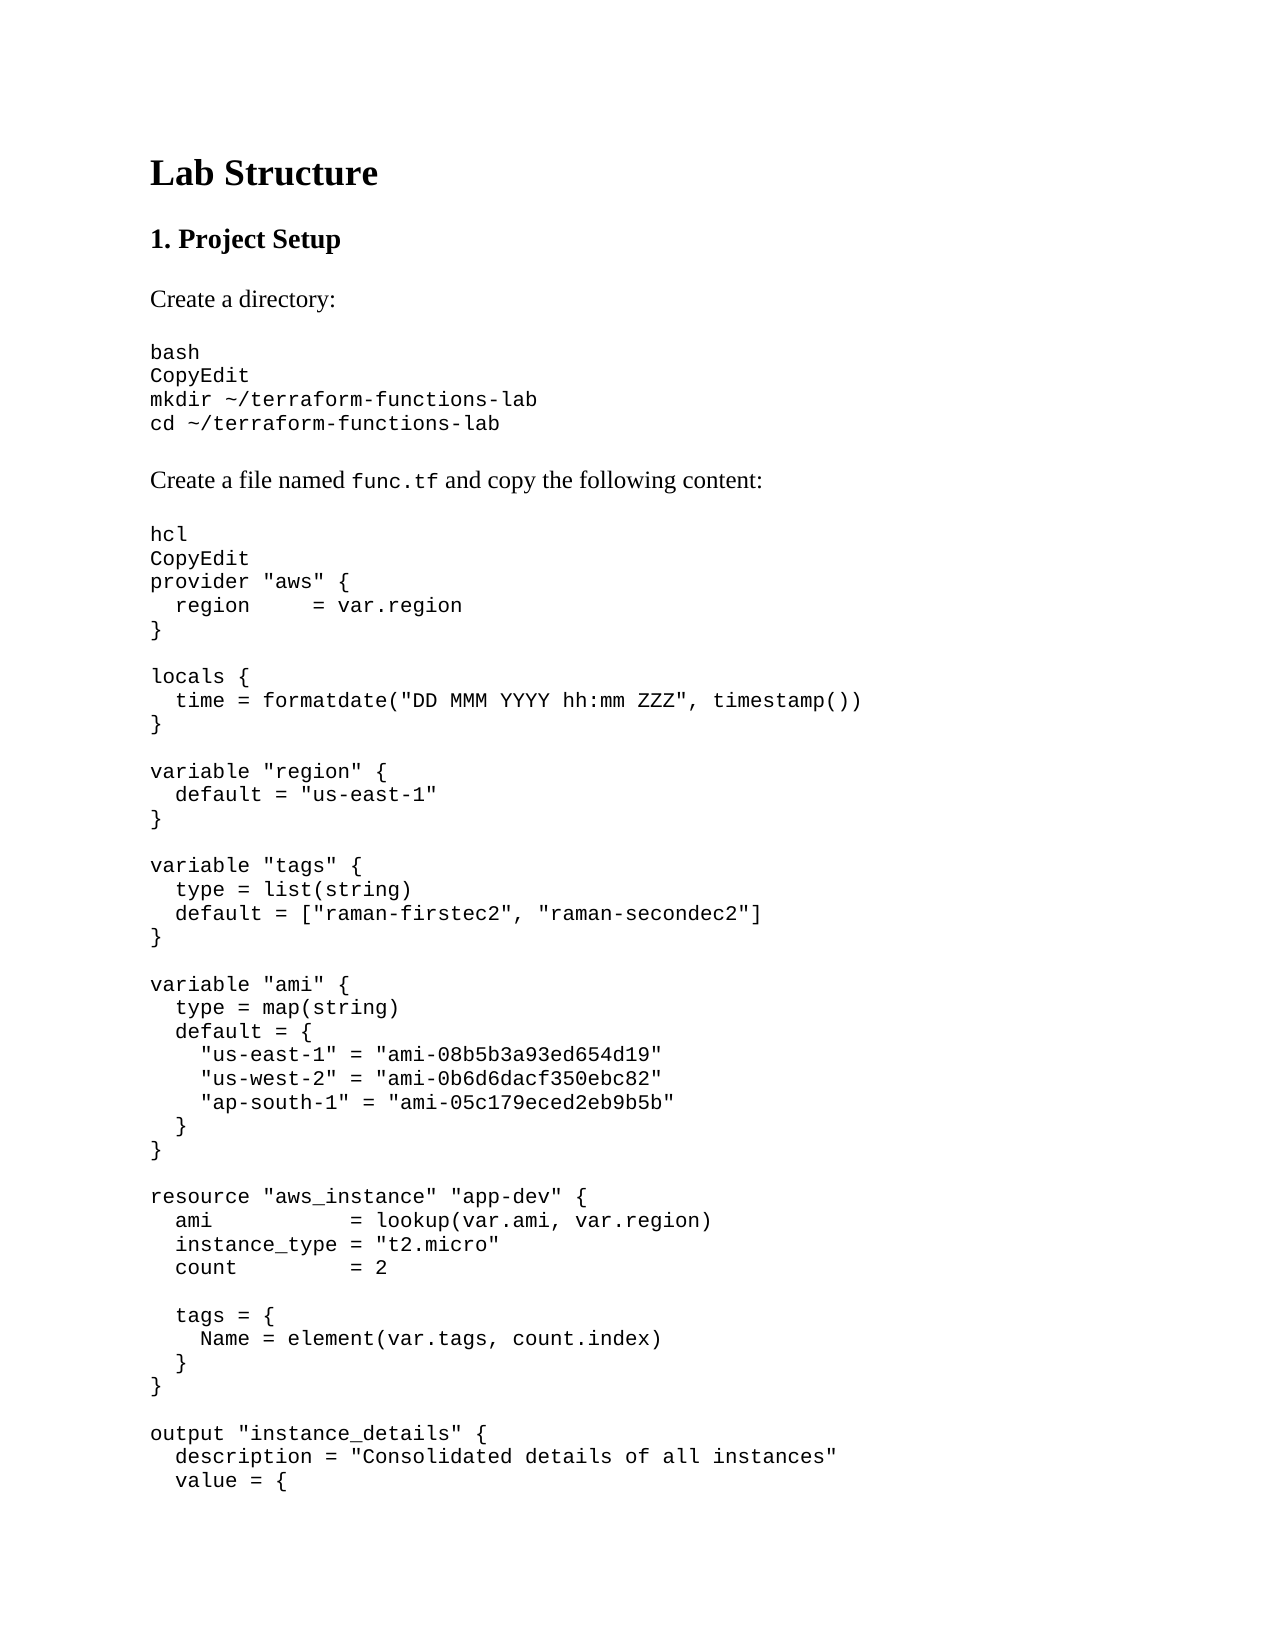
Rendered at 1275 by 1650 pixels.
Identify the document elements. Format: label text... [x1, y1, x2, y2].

text bash [150, 342, 1125, 365]
text count = 2 [150, 1257, 1125, 1281]
text default = "us-east-1" [150, 784, 1125, 808]
text time = formatdate("DD MMM YYYY hh:mm ZZZ", timestamp()) [150, 690, 1125, 713]
text ami = lookup(var.ami, var.region) [150, 1210, 1125, 1234]
text CopyEdit [150, 548, 1125, 572]
text } [150, 1139, 1125, 1163]
text description = "Consolidated details of all instances" [150, 1446, 1125, 1470]
text locals { [150, 666, 1125, 690]
text CopyEdit [150, 365, 1125, 389]
text } [150, 713, 1125, 737]
text resource "aws_instance" "app-dev" { [150, 1186, 1125, 1210]
text } [150, 1115, 1125, 1139]
text default = ["raman-firstec2", "raman-secondec2"] [150, 903, 1125, 926]
text instance_type = "t2.micro" [150, 1234, 1125, 1257]
text Lab Structure [150, 150, 1125, 193]
text hcl [150, 524, 1125, 548]
text Create a directory: [150, 284, 1125, 313]
text } [150, 808, 1125, 832]
text tags = { [150, 1304, 1125, 1328]
text variable "region" { [150, 761, 1125, 784]
text "us-east-1" = "ami-08b5b3a93ed654d19" [150, 1044, 1125, 1068]
text variable "ami" { [150, 973, 1125, 997]
text Name = element(var.tags, count.index) [150, 1328, 1125, 1352]
text output "instance_details" { [150, 1423, 1125, 1446]
text "us-west-2" = "ami-0b6d6dacf350ebc82" [150, 1068, 1125, 1092]
text } [150, 619, 1125, 642]
text mkdir ~/terraform-functions-lab [150, 389, 1125, 413]
text "ap-south-1" = "ami-05c179eced2eb9b5b" [150, 1092, 1125, 1115]
text } [150, 926, 1125, 950]
text value = { [150, 1470, 1125, 1494]
text } [150, 1352, 1125, 1376]
text } [150, 1376, 1125, 1399]
text variable "tags" { [150, 855, 1125, 879]
text default = { [150, 1021, 1125, 1044]
text Create a file named func.tf and copy the following content: [150, 466, 1125, 495]
text 1. Project Setup [150, 222, 1125, 255]
text type = map(string) [150, 997, 1125, 1021]
text provider "aws" { [150, 572, 1125, 595]
text type = list(string) [150, 879, 1125, 903]
text cd ~/terraform-functions-lab [150, 413, 1125, 436]
text region = var.region [150, 595, 1125, 619]
